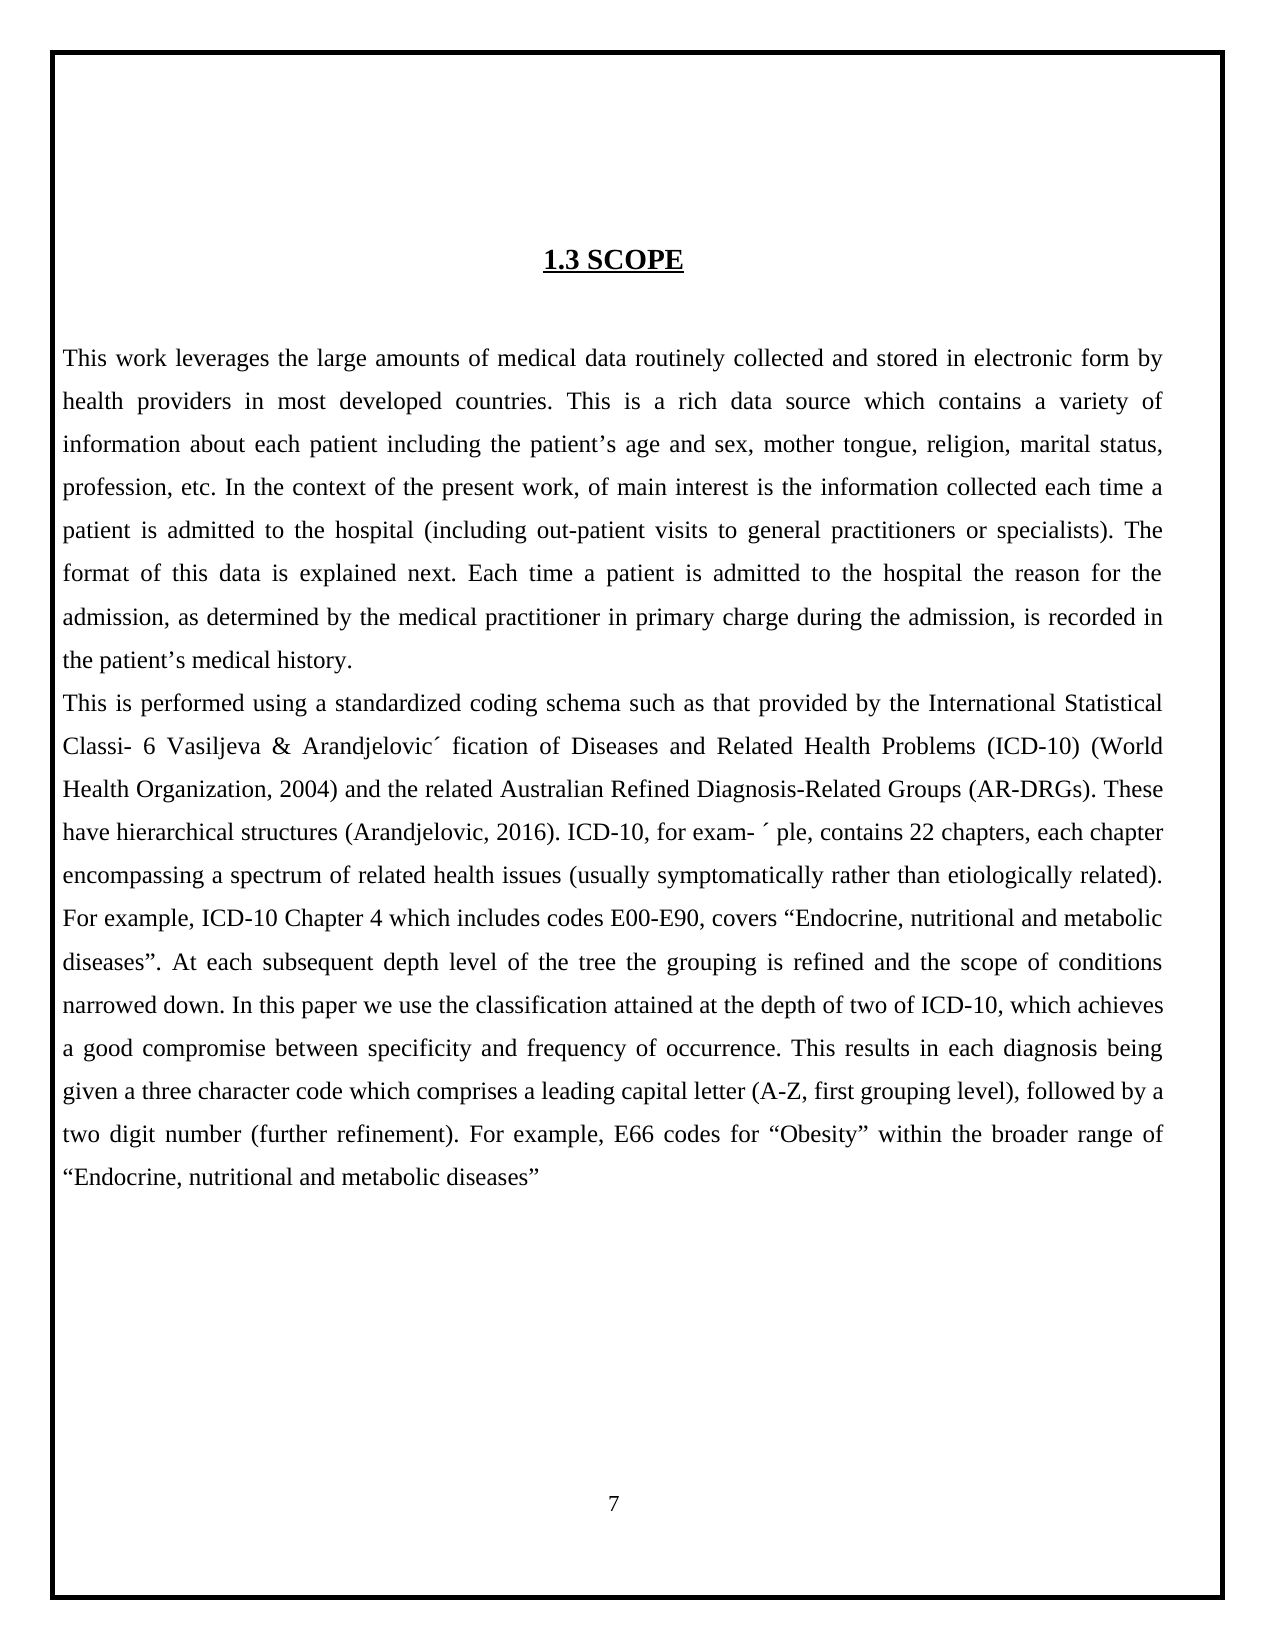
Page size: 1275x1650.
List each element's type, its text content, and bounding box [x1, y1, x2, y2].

text This work leverages the large amounts of medical data routinely collected and stored in electronic form by health providers in most developed countries. This is a rich data source which contains a variety of information about each patient including the patient’s age and sex, mother tongue, religion, marital status, profession, etc. In the context of the present work, of main interest is the information collected each time a patient is admitted to the hospital (including out-patient visits to general practitioners or specialists). The format of this data is explained next. Each time a patient is admitted to the hospital the reason for the admission, as determined by the medical practitioner in primary charge during the admission, is recorded in the patient’s medical history. [62, 343, 1164, 673]
text 1.3 SCOPE [62, 242, 1164, 276]
text This is performed using a standardized coding schema such as that provided by the International Statistical Classi- 6 Vasiljeva & Arandjelovic´ fication of Diseases and Related Health Problems (ICD-10) (World Health Organization, 2004) and the related Australian Refined Diagnosis-Related Groups (AR-DRGs). These have hierarchical structures (Arandjelovic, 2016). ICD-10, for exam- ´ ple, contains 22 chapters, each chapter encompassing a spectrum of related health issues (usually symptomatically rather than etiologically related). For example, ICD-10 Chapter 4 which includes codes E00-E90, covers “Endocrine, nutritional and metabolic diseases”. At each subsequent depth level of the tree the grouping is refined and the scope of conditions narrowed down. In this paper we use the classification attained at the depth of two of ICD-10, which achieves a good compromise between specificity and frequency of occurrence. This results in each diagnosis being given a three character code which comprises a leading capital letter (A-Z, first grouping level), followed by a two digit number (further refinement). For example, E66 codes for “Obesity” within the broader range of “Endocrine, nutritional and metabolic diseases” [62, 688, 1164, 1191]
